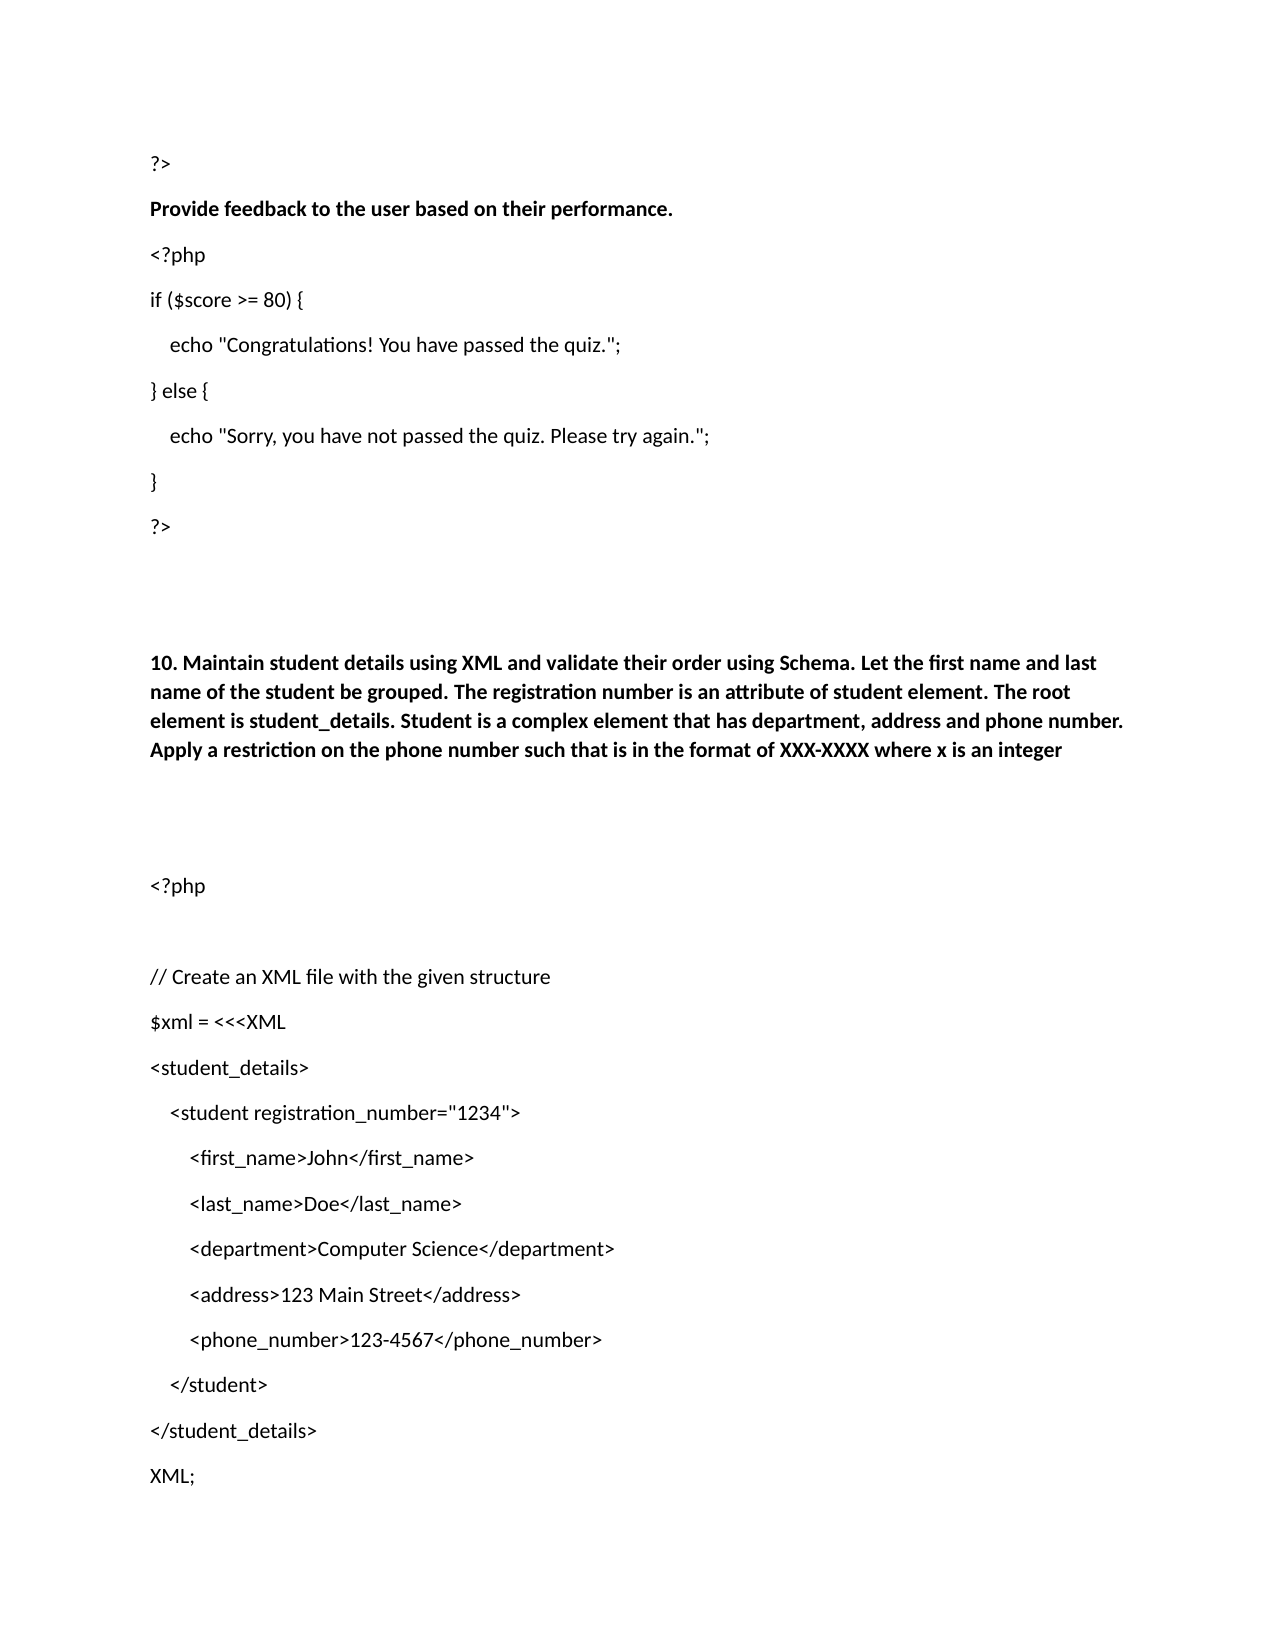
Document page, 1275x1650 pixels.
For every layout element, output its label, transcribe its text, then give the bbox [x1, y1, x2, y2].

text <department>Computer Science</department> [150, 1235, 1125, 1262]
text echo "Sorry, you have not passed the quiz. Please try again."; [150, 422, 1125, 449]
text // Create an XML file with the given structure [150, 963, 1125, 989]
text </student_details> [150, 1417, 1125, 1444]
text } [150, 468, 1125, 494]
list Maintain student details using XML and validate their order using Schema. Let the first name and last name of the student be grouped. The registration number is an attribute of student element. The root element is student_details. Student is a complex element that has department, address and phone number. Apply a restriction on the phone number such that is in the format of XXX-XXXX where x is an integer [150, 649, 1125, 762]
text <first_name>John</first_name> [150, 1144, 1125, 1171]
text } else { [150, 377, 1125, 404]
text <address>123 Main Street</address> [150, 1281, 1125, 1307]
text Provide feedback to the user based on their performance. [150, 195, 1125, 222]
text <?php [150, 872, 1125, 899]
text ?> [150, 513, 1125, 540]
text <phone_number>123-4567</phone_number> [150, 1326, 1125, 1353]
text XML; [150, 1462, 1125, 1489]
text <student_details> [150, 1054, 1125, 1080]
text echo "Congratulations! You have passed the quiz."; [150, 332, 1125, 358]
text <last_name>Doe</last_name> [150, 1190, 1125, 1217]
text $xml = <<<XML [150, 1008, 1125, 1035]
text </student> [150, 1372, 1125, 1398]
text ?> [150, 150, 1125, 177]
text if ($score >= 80) { [150, 286, 1125, 313]
text <student registration_number="1234"> [150, 1099, 1125, 1126]
text <?php [150, 241, 1125, 267]
